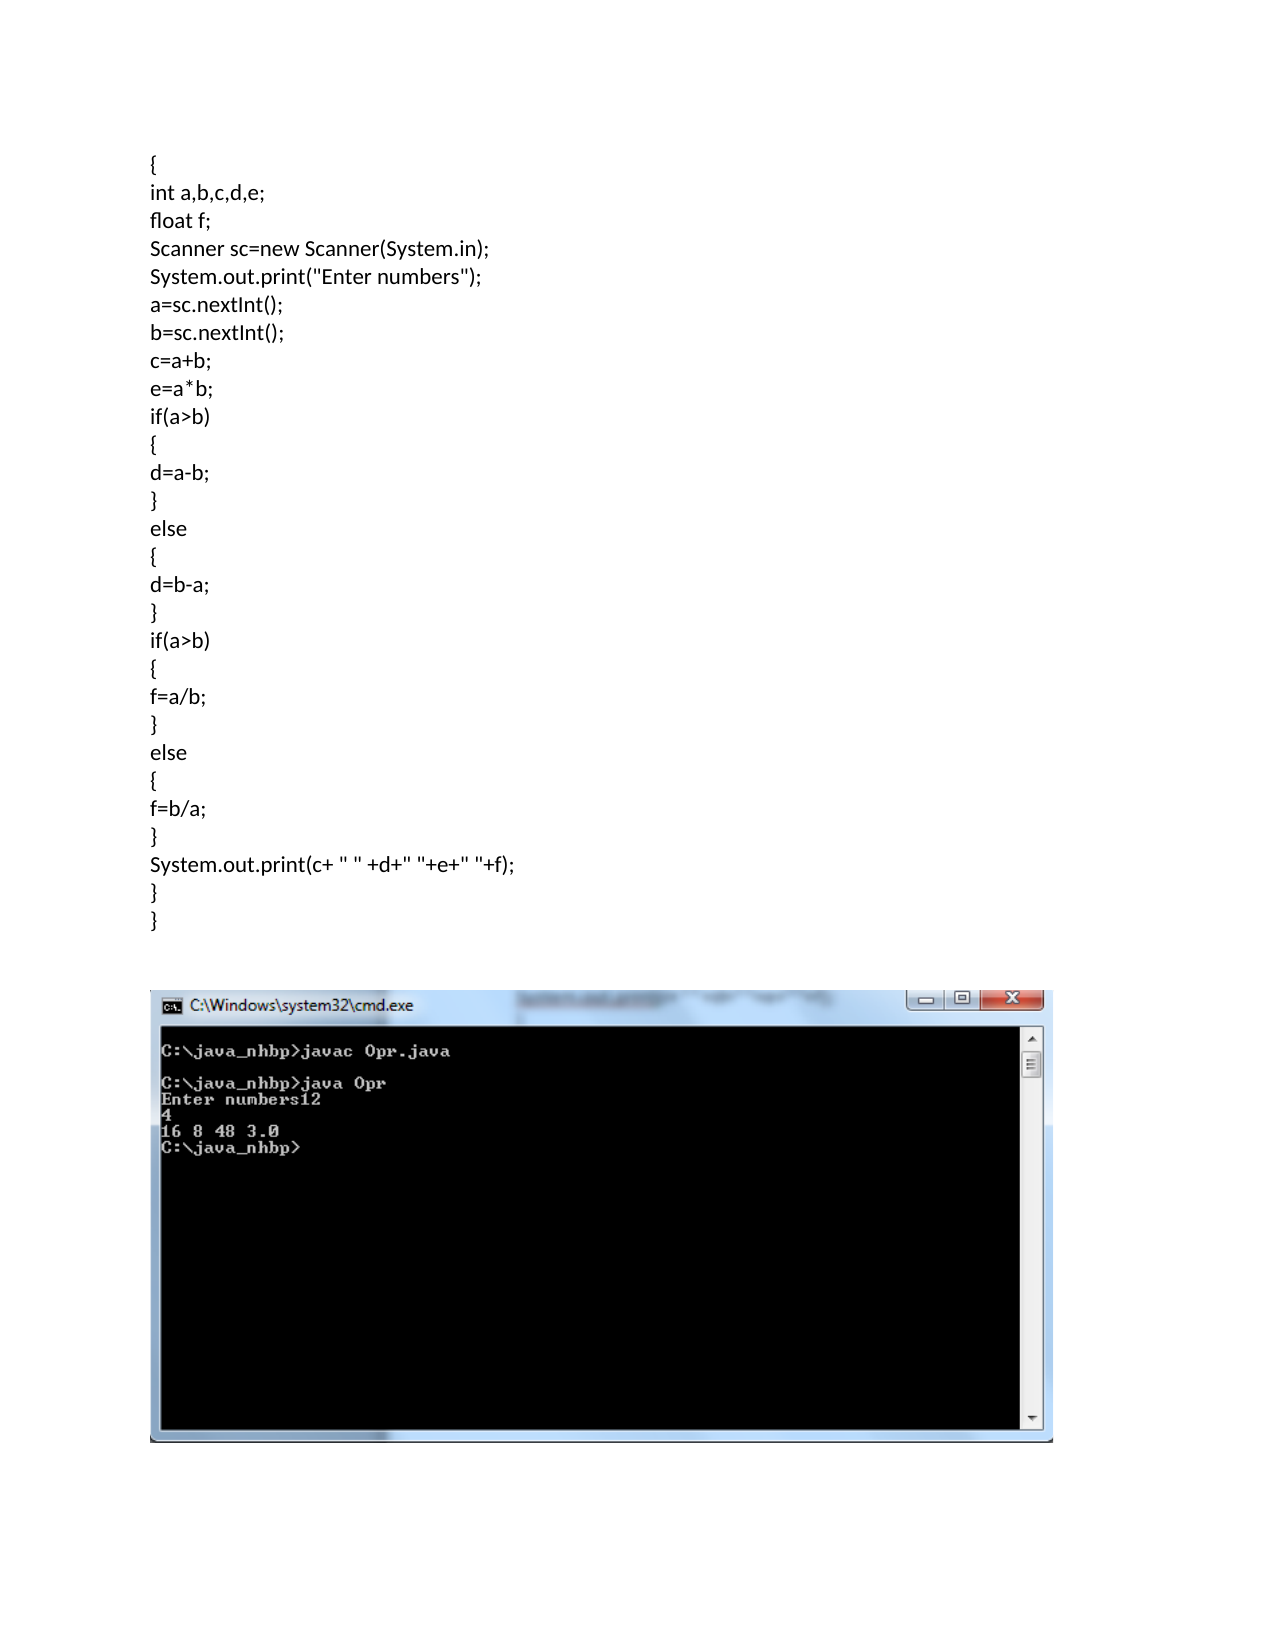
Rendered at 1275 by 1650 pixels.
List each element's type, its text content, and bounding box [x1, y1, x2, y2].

text { [150, 766, 1125, 794]
text } [150, 907, 1125, 934]
text Scanner sc=new Scanner(System.in); [150, 234, 1125, 262]
text } [150, 598, 1125, 626]
text } [150, 486, 1125, 514]
text f=a/b; [150, 682, 1125, 710]
text int a,b,c,d,e; [150, 178, 1125, 206]
text e=a*b; [150, 374, 1125, 402]
text d=b-a; [150, 570, 1125, 598]
text { [150, 542, 1125, 570]
text } [150, 710, 1125, 738]
text { [150, 430, 1125, 458]
picture [150, 990, 1054, 1443]
text } [150, 822, 1125, 851]
text f=b/a; [150, 794, 1125, 822]
text { [150, 654, 1125, 682]
text System.out.print(c+ " " +d+" "+e+" "+f); [150, 851, 1125, 878]
text d=a-b; [150, 458, 1125, 486]
text if(a>b) [150, 626, 1125, 654]
text float f; [150, 206, 1125, 234]
text else [150, 514, 1125, 542]
text b=sc.nextInt(); [150, 318, 1125, 346]
text } [150, 878, 1125, 907]
text System.out.print("Enter numbers"); [150, 262, 1125, 290]
text c=a+b; [150, 346, 1125, 374]
text if(a>b) [150, 402, 1125, 430]
text else [150, 738, 1125, 766]
text { [150, 150, 1125, 178]
text a=sc.nextInt(); [150, 290, 1125, 318]
